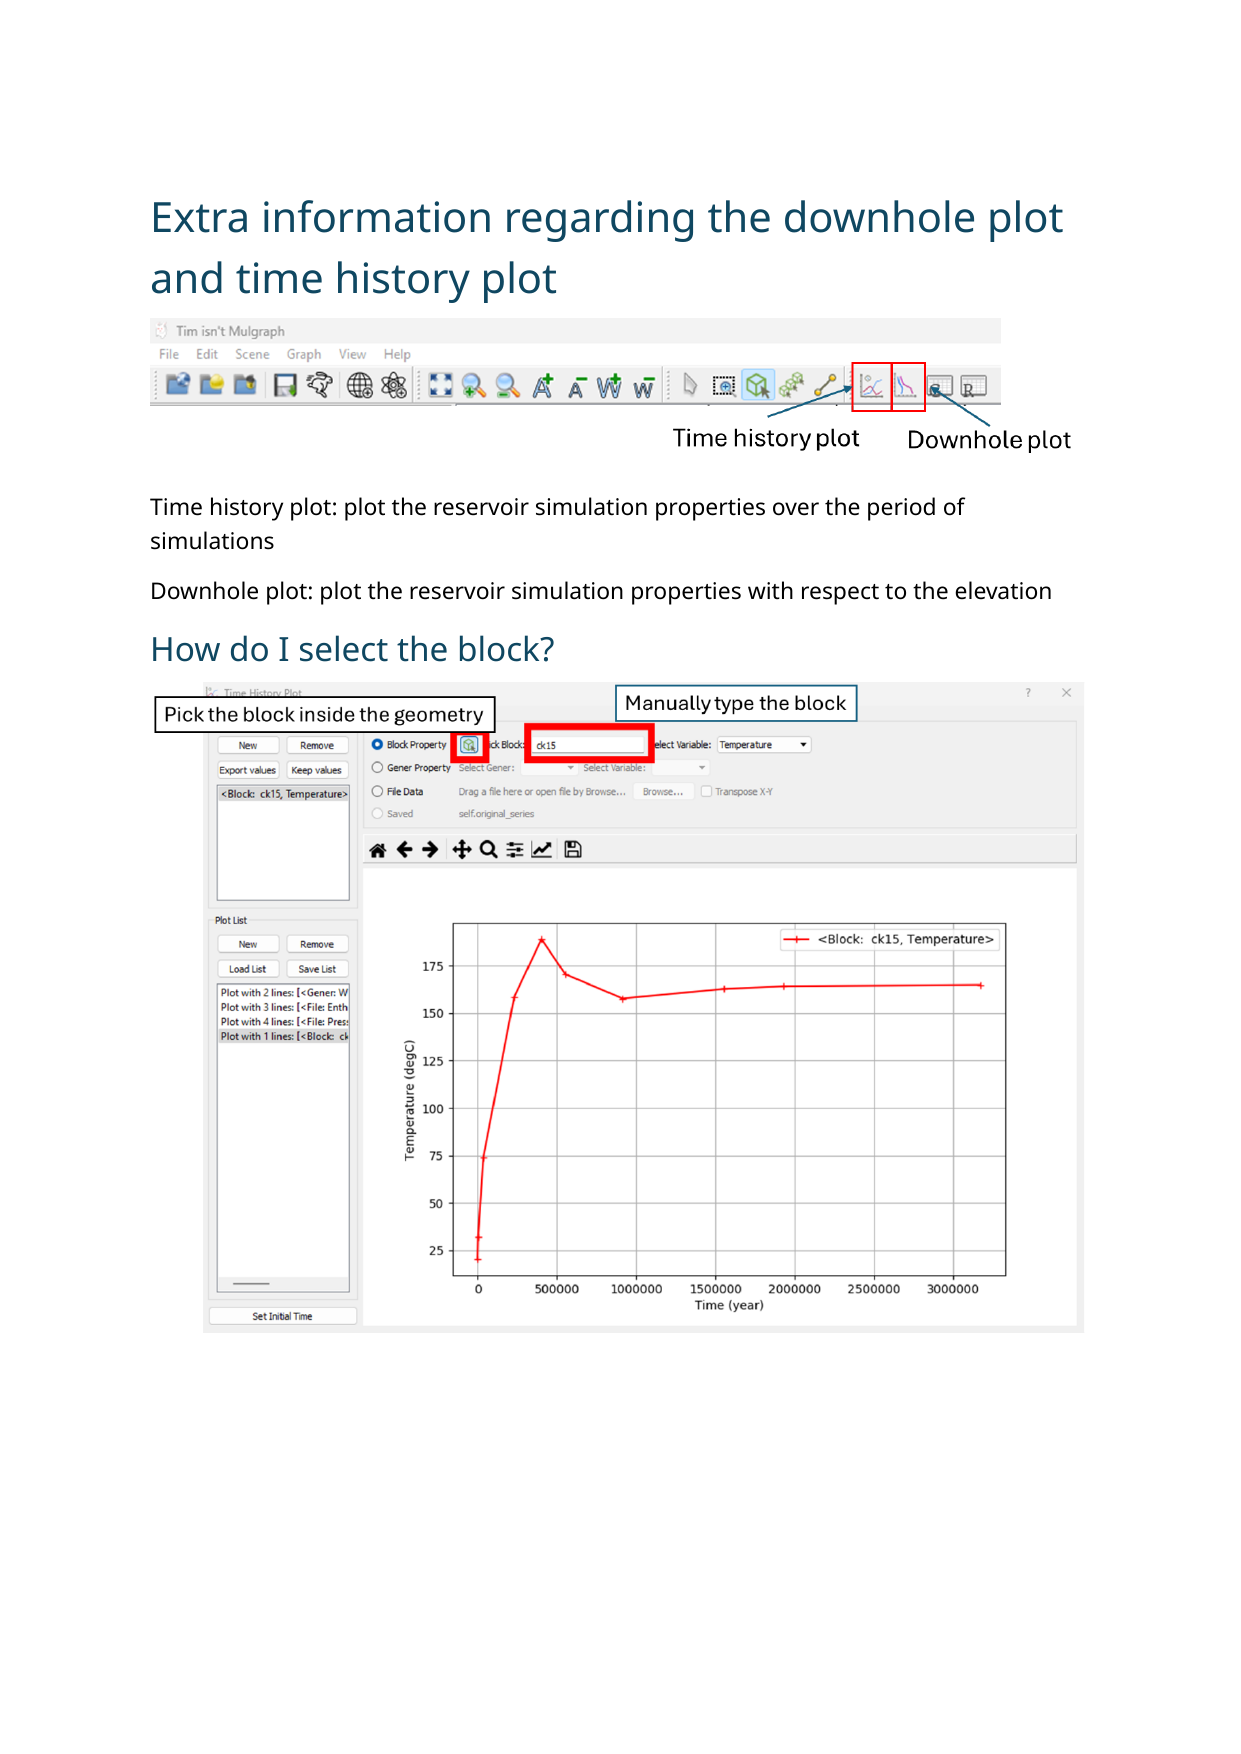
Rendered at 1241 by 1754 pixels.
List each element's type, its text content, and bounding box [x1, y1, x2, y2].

text Time history plot: plot the reservoir simulation properties over the period of simulations [150, 491, 1090, 556]
text Downhole plot: plot the reservoir simulation properties with respect to the elevation [150, 575, 1090, 606]
picture [150, 318, 1087, 472]
subtitle Extra information regarding the downhole plot and time history plot [150, 187, 1090, 306]
subtitle How do I select the block? [150, 626, 1090, 671]
picture [150, 682, 1085, 1333]
